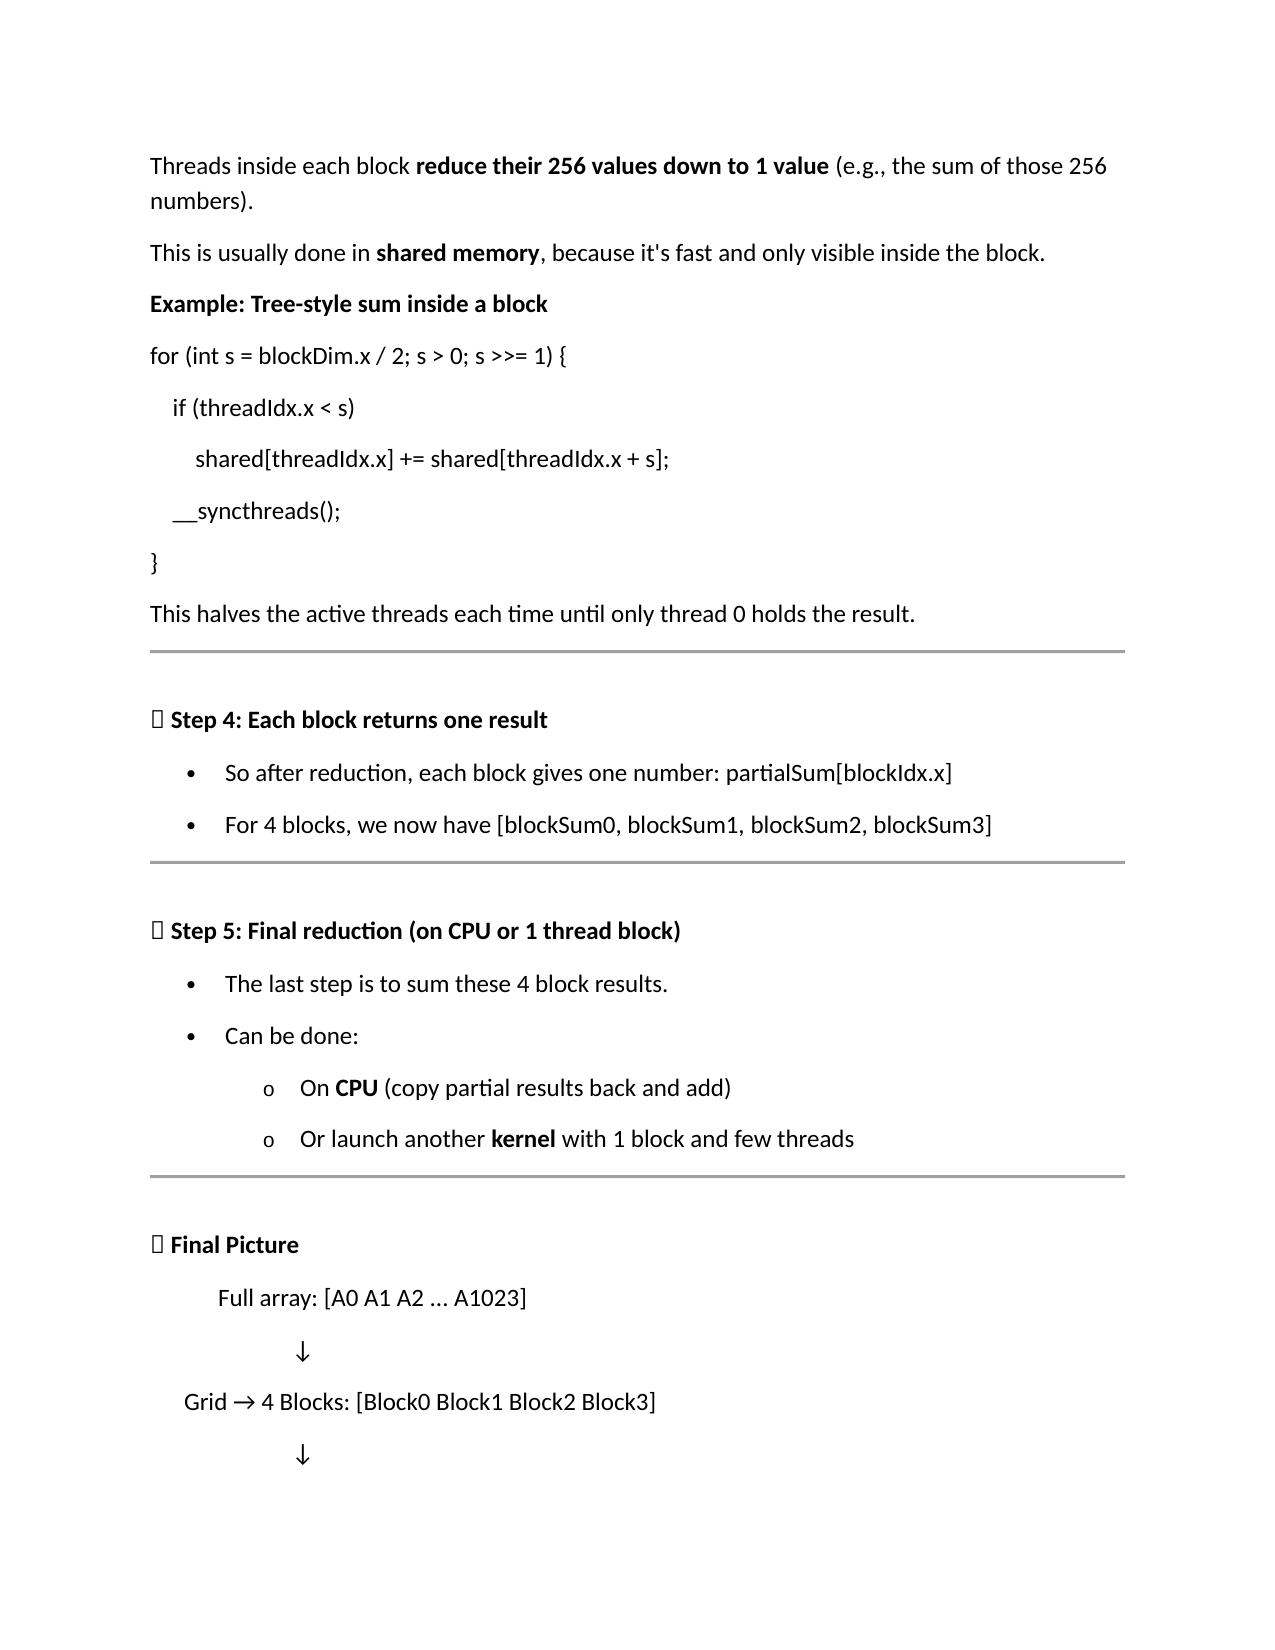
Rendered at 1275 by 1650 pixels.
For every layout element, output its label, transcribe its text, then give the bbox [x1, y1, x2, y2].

text for (int s = blockDim.x / 2; s > 0; s >>= 1) { [150, 340, 1125, 371]
list For 4 blocks, we now have [blockSum0, blockSum1, blockSum2, blockSum3] [187, 809, 1125, 840]
text ↓ [150, 1334, 1125, 1365]
text Example: Tree-style sum inside a block [150, 288, 1125, 319]
text } [150, 547, 1125, 577]
text Full array: [A0 A1 A2 ... A1023] [150, 1282, 1125, 1313]
text 🔹 Step 5: Final reduction (on CPU or 1 thread block) [150, 912, 1125, 947]
list Or launch another kernel with 1 block and few threads [262, 1123, 1125, 1154]
text Grid → 4 Blocks: [Block0 Block1 Block2 Block3] [150, 1386, 1125, 1416]
list The last step is to sum these 4 block results. [187, 968, 1125, 999]
text ↓ [150, 1437, 1125, 1468]
text Threads inside each block reduce their 256 values down to 1 value (e.g., the sum of those 256 numbers). [150, 150, 1125, 216]
text 🔹 Step 4: Each block returns one result [150, 702, 1125, 736]
list So after reduction, each block gives one number: partialSum[blockIdx.x] [187, 757, 1125, 788]
text if (threadIdx.x < s) [150, 392, 1125, 422]
text __syncthreads(); [150, 495, 1125, 526]
list Can be done: [187, 1020, 1125, 1051]
text This halves the active threads each time until only thread 0 holds the result. [150, 598, 1125, 629]
text 🎯 Final Picture [150, 1227, 1125, 1261]
text shared[threadIdx.x] += shared[threadIdx.x + s]; [150, 443, 1125, 474]
text This is usually done in shared memory, because it's fast and only visible inside the block. [150, 237, 1125, 267]
list On CPU (copy partial results back and add) [262, 1072, 1125, 1102]
